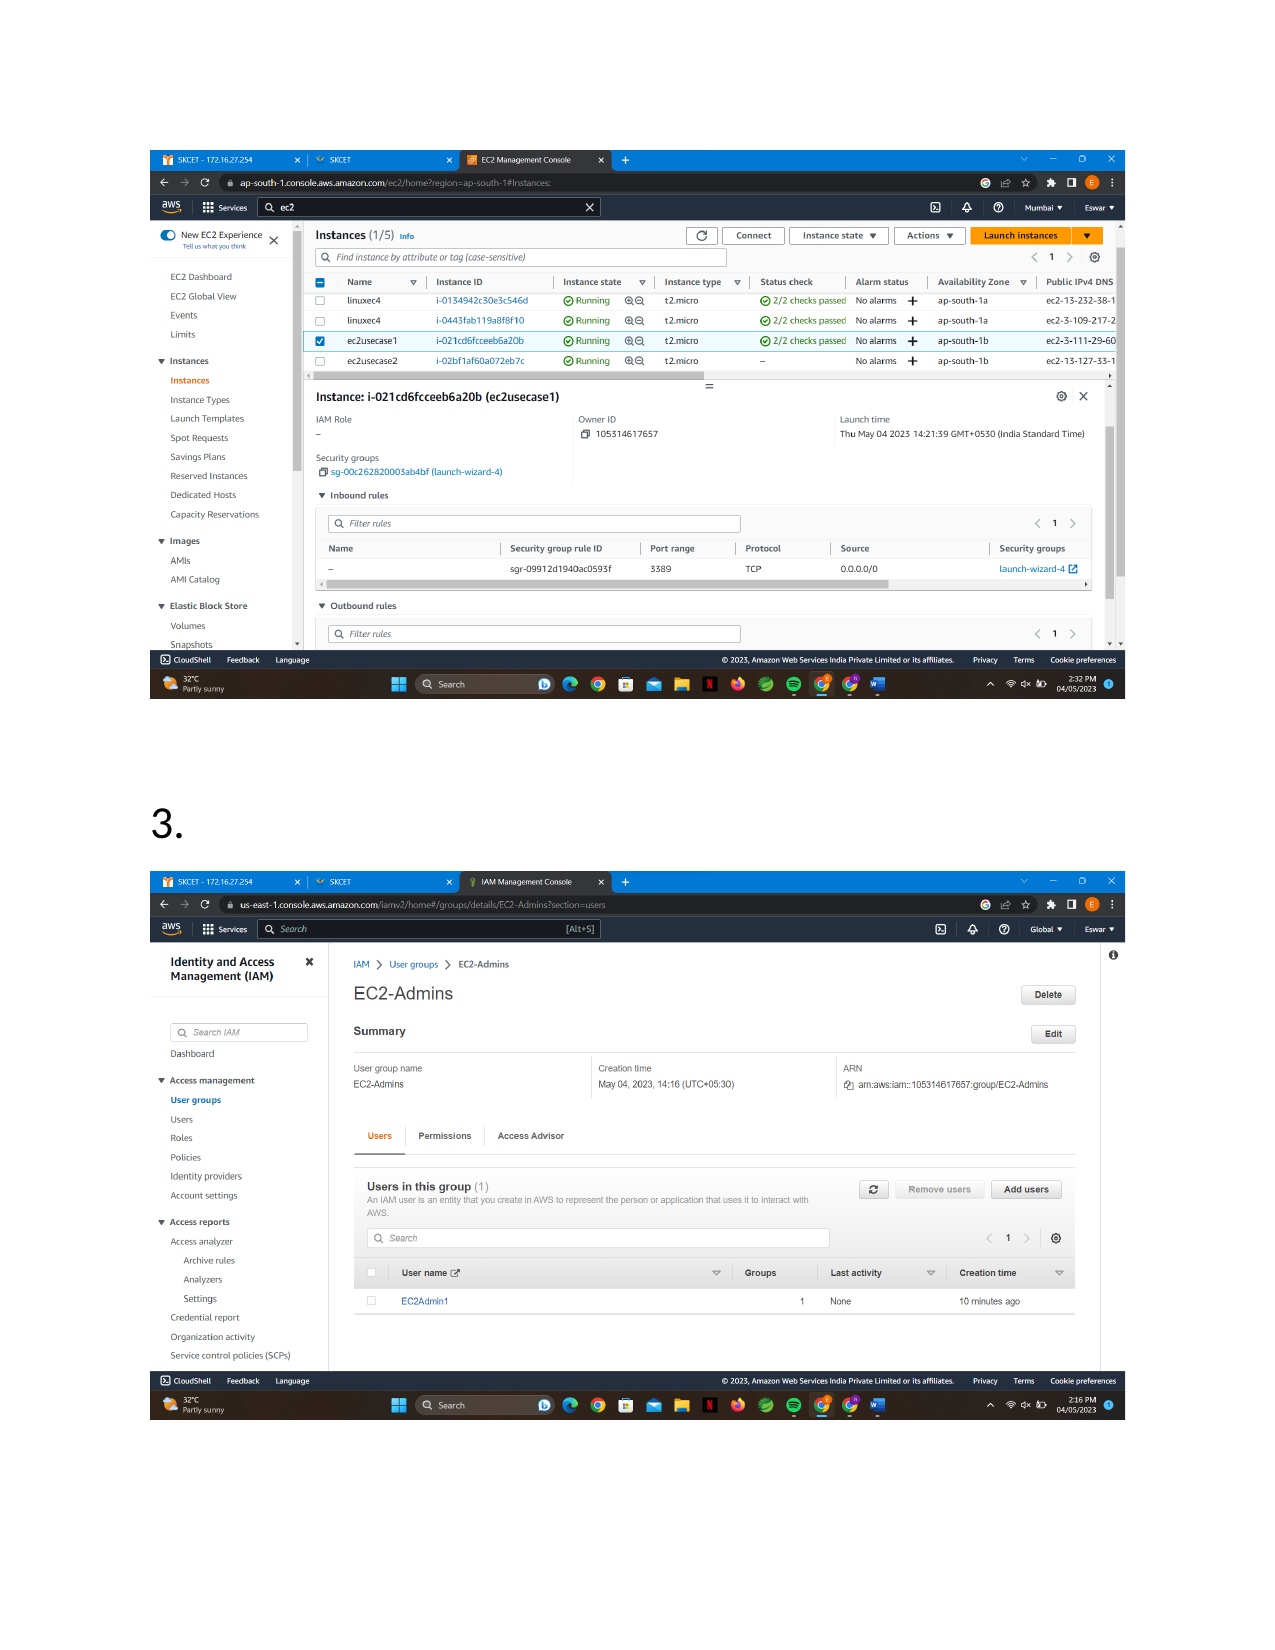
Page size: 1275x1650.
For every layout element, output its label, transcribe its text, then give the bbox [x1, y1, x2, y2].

text 3. [150, 794, 1125, 850]
picture [150, 871, 1125, 1420]
picture [150, 150, 1125, 699]
